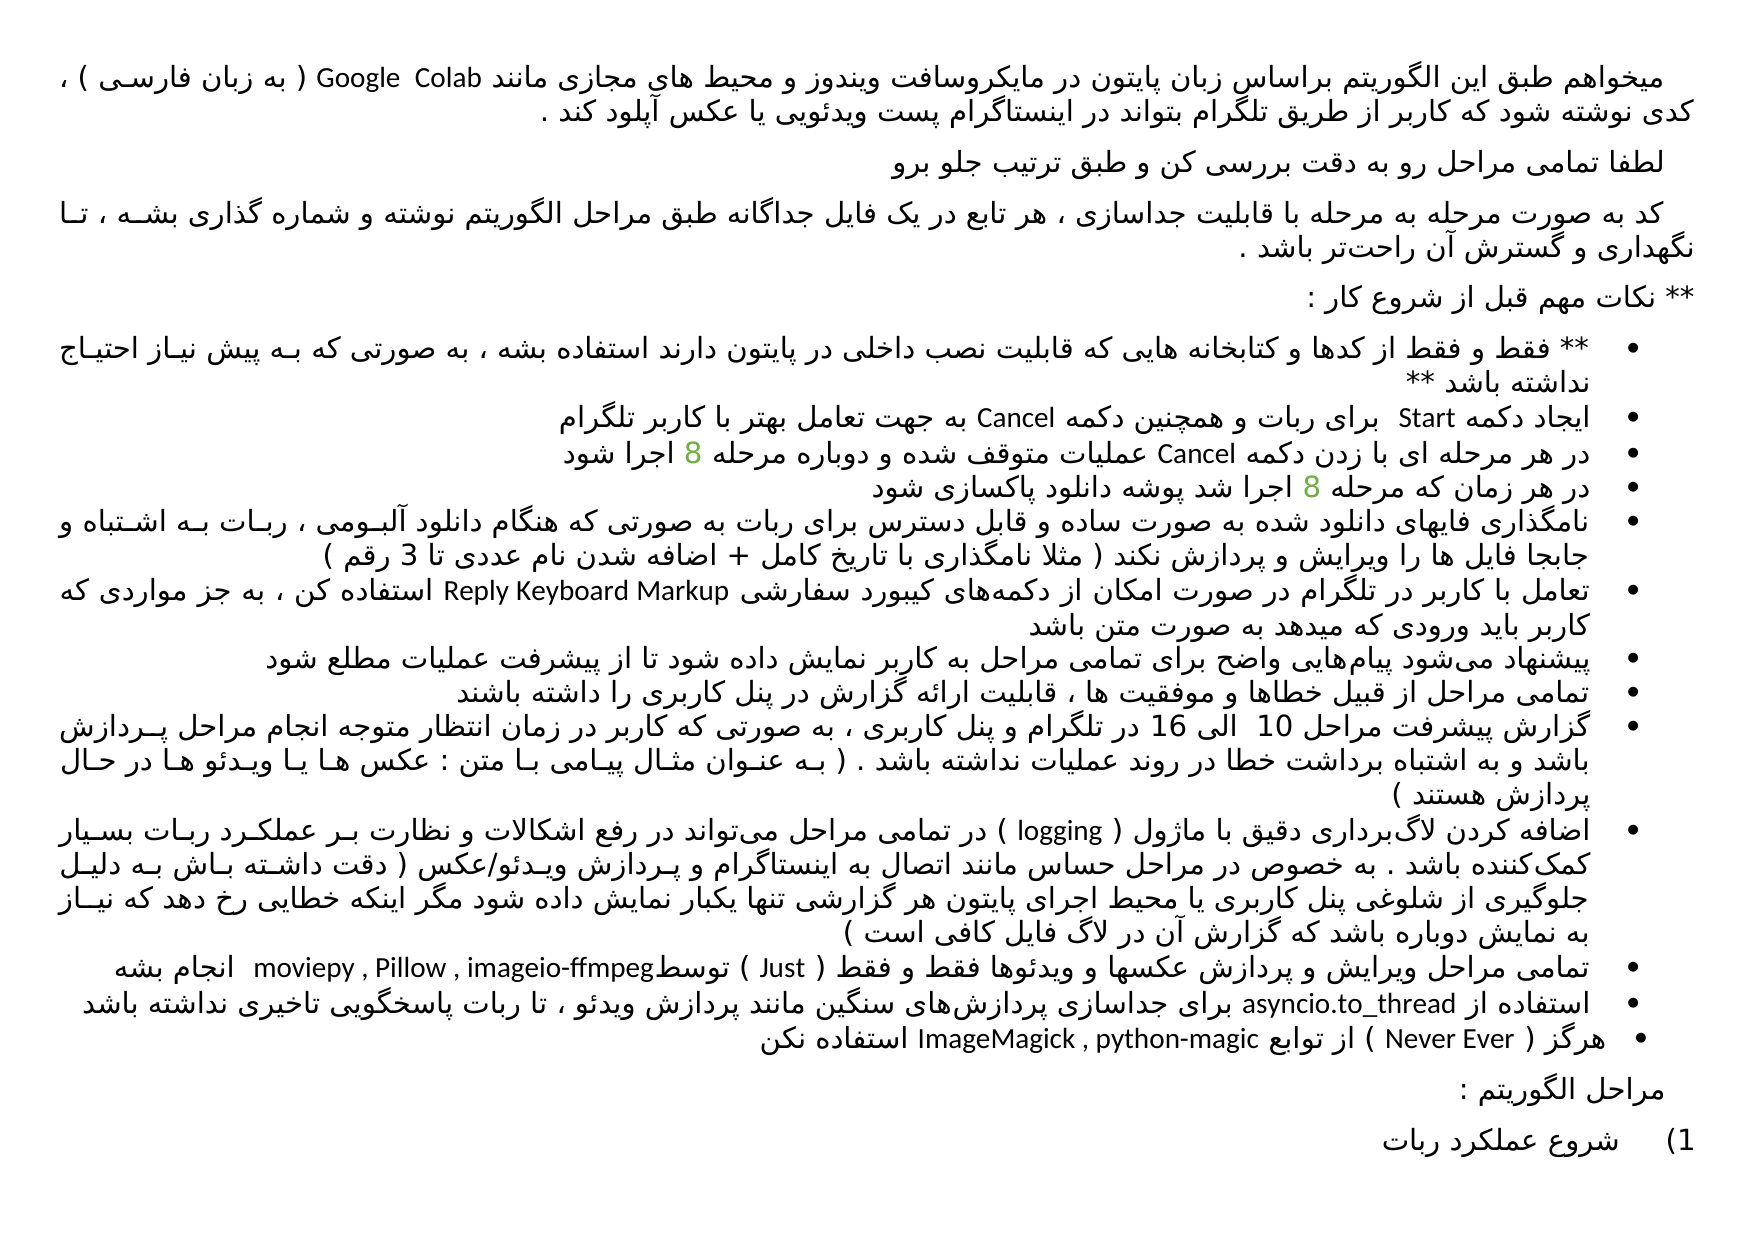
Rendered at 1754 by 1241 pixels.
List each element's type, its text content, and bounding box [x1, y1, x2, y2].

list تمامی مراحل از قبیل خطاها و موفقیت ها ، قابلیت ارائه گزارش در پنل کاربری را داشته باشند [59, 676, 1628, 710]
list تعامل با کاربر در تلگرام در صورت امکان از دکمه‌های کیبورد سفارشی Reply Keyboard Markup استفاده کن ، به جز مواردی که کاربر باید ورودی که میدهد به صورت متن باشد [59, 572, 1628, 642]
text ** نکات مهم قبل از شروع کار : [59, 281, 1695, 314]
text لطفا تمامی مراحل رو به دقت بررسی کن و طبق ترتیب جلو برو [59, 145, 1695, 179]
list نامگذاری فایهای دانلود شده به صورت ساده و قابل دسترس برای ربات به صورتی که هنگام دانلود آلبومی ، ربات به اشتباه و جابجا فایل ها را ویرایش و پردازش نکند ( مثلا نامگذاری با تاریخ کامل + اضافه شدن نام عددی تا 3 رقم ) [59, 504, 1628, 572]
list تمامی مراحل ویرایش و پردازش عکسها و ویدئوها فقط و فقط ( Just ) توسطmoviepy , Pillow , imageio-ffmpeg انجام بشه [59, 949, 1628, 985]
list اضافه کردن لاگ‌برداری دقیق با ماژول ( logging ) در تمامی مراحل می‌تواند در رفع اشکالات و نظارت بر عملکرد ربات بسیار کمک‌کننده باشد . به خصوص در مراحل حساس مانند اتصال به اینستاگرام و پردازش ویدئو/عکس ( دقت داشته باش به دلیل جلوگیری از شلوغی پنل کاربری یا محیط اجرای پایتون هر گزارشی تنها یکبار نمایش داده شود مگر اینکه خطایی رخ دهد که نیاز به نمایش دوباره باشد که گزارش آن در لاگ فایل کافی است ) [59, 812, 1628, 949]
list در هر زمان که مرحله 8 اجرا شد پوشه دانلود پاکسازی شود [59, 470, 1628, 504]
list پیشنهاد می‌شود پیام‌هایی واضح برای تمامی مراحل به کاربر نمایش داده شود تا از پیشرفت عملیات مطلع شود [59, 642, 1628, 676]
list استفاده از asyncio.to_thread برای جداسازی پردازش‌های سنگین مانند پردازش ویدئو ، تا ربات پاسخگویی تاخیری نداشته باشد [59, 985, 1628, 1020]
list گزارش پیشرفت مراحل 10 الی 16 در تلگرام و پنل کاربری ، به صورتی که کاربر در زمان انتظار متوجه انجام مراحل پردازش باشد و به اشتباه برداشت خطا در روند عملیات نداشته باشد . ( به عنوان مثال پیامی با متن : عکس ها یا ویدئو ها در حال پردازش هستند ) [59, 710, 1628, 812]
list هرگز ( Never Ever ) از توابع ImageMagick , python-magic استفاده نکن [59, 1020, 1636, 1056]
list ایجاد دکمه Start برای ربات و همچنین دکمه Cancel به جهت تعامل بهتر با کاربر تلگرام [59, 399, 1628, 435]
text کد به صورت مرحله به مرحله با قابلیت جداسازی ، هر تابع در یک فایل جداگانه طبق مراحل الگوریتم نوشته و شماره گذاری بشه ، تا نگهداری و گسترش آن راحت‌تر باشد . [59, 196, 1695, 264]
list شروع عملکرد ربات [59, 1123, 1695, 1157]
text میخواهم طبق این الگوریتم براساس زبان پایتون در مایکروسافت ویندوز و محیط های مجازی مانند Google Colab ( به زبان فارسی ) ، کدی نوشته شود که کاربر از طریق تلگرام بتواند در اینستاگرام پست ویدئویی یا عکس آپلود کند . [59, 59, 1695, 129]
text مراحل الگوریتم : [59, 1073, 1695, 1107]
list در هر مرحله ای با زدن دکمه Cancel عملیات متوقف شده و دوباره مرحله 8 اجرا شود [59, 435, 1628, 470]
list ** فقط و فقط از کدها و کتابخانه هایی که قابلیت نصب داخلی در پایتون دارند استفاده بشه ، به صورتی که به پیش نیاز احتیاج نداشته باشد ** [59, 331, 1628, 399]
